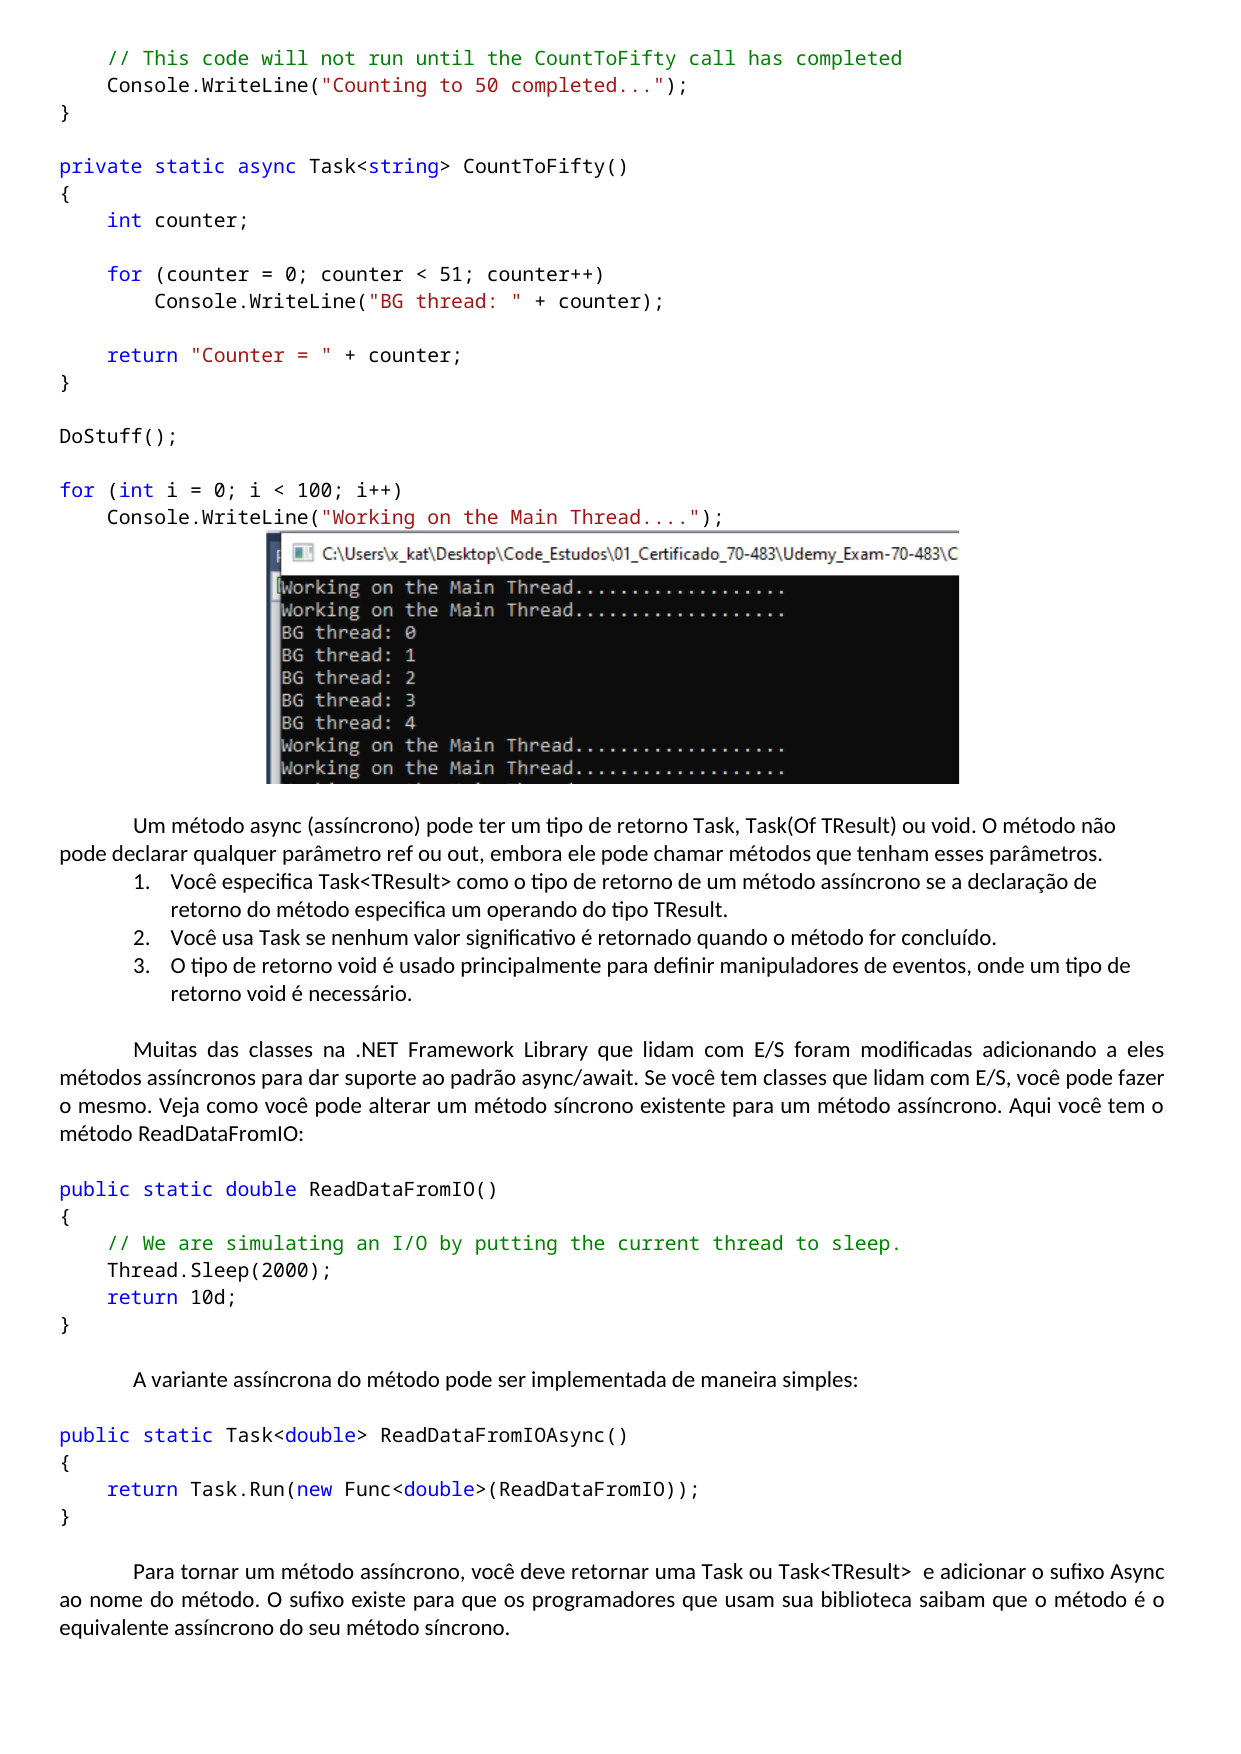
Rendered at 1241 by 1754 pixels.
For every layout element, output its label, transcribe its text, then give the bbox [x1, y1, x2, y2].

list Você usa Task se nenhum valor significativo é retornado quando o método for concluído. [133, 923, 1167, 951]
text // This code will not run until the CountToFifty call has completed [59, 44, 1167, 71]
text // We are simulating an I/O by putting the current thread to sleep. [59, 1229, 1167, 1256]
text return Task.Run(new Func<double>(ReadDataFromIO)); [59, 1475, 1167, 1502]
list O tipo de retorno void é usado principalmente para definir manipuladores de eventos, onde um tipo de retorno void é necessário. [133, 951, 1167, 1007]
text for (counter = 0; counter < 51; counter++) [59, 260, 1167, 287]
text } [59, 1310, 1167, 1337]
text Muitas das classes na .NET Framework Library que lidam com E/S foram modificadas adicionando a eles métodos assíncronos para dar suporte ao padrão async/await. Se você tem classes que lidam com E/S, você pode fazer o mesmo. Veja como você pode alterar um método síncrono existente para um método assíncrono. Aqui você tem o método ReadDataFromIO: [59, 1035, 1167, 1147]
text Console.WriteLine("Counting to 50 completed..."); [59, 71, 1167, 98]
text } [59, 98, 1167, 125]
text { [59, 179, 1167, 206]
text Um método async (assíncrono) pode ter um tipo de retorno Task, Task(Of TResult) ou void. O método não pode declarar qualquer parâmetro ref ou out, embora ele pode chamar métodos que tenham esses parâmetros. [59, 811, 1167, 867]
text Console.WriteLine("BG thread: " + counter); [59, 287, 1167, 314]
list Você especifica Task<TResult> como o tipo de retorno de um método assíncrono se a declaração de retorno do método especifica um operando do tipo TResult. [133, 867, 1167, 923]
text public static double ReadDataFromIO() [59, 1175, 1167, 1202]
text Para tornar um método assíncrono, você deve retornar uma Task ou Task<TResult> e adicionar o sufixo Async ao nome do método. O sufixo existe para que os programadores que usam sua biblioteca saibam que o método é o equivalente assíncrono do seu método síncrono. [59, 1557, 1167, 1641]
text { [59, 1202, 1167, 1229]
text { [59, 1448, 1167, 1475]
text for (int i = 0; i < 100; i++) [59, 476, 1167, 503]
text Thread.Sleep(2000); [59, 1256, 1167, 1283]
text DoStuff(); [59, 422, 1167, 449]
picture [266, 530, 960, 784]
text private static async Task<string> CountToFifty() [59, 152, 1167, 179]
text A variante assíncrona do método pode ser implementada de maneira simples: [59, 1365, 1167, 1393]
text } [59, 1502, 1167, 1529]
text } [59, 368, 1167, 395]
text public static Task<double> ReadDataFromIOAsync() [59, 1421, 1167, 1448]
text return "Counter = " + counter; [59, 341, 1167, 368]
text return 10d; [59, 1283, 1167, 1310]
text Console.WriteLine("Working on the Main Thread...."); [59, 503, 1167, 530]
text int counter; [59, 206, 1167, 233]
